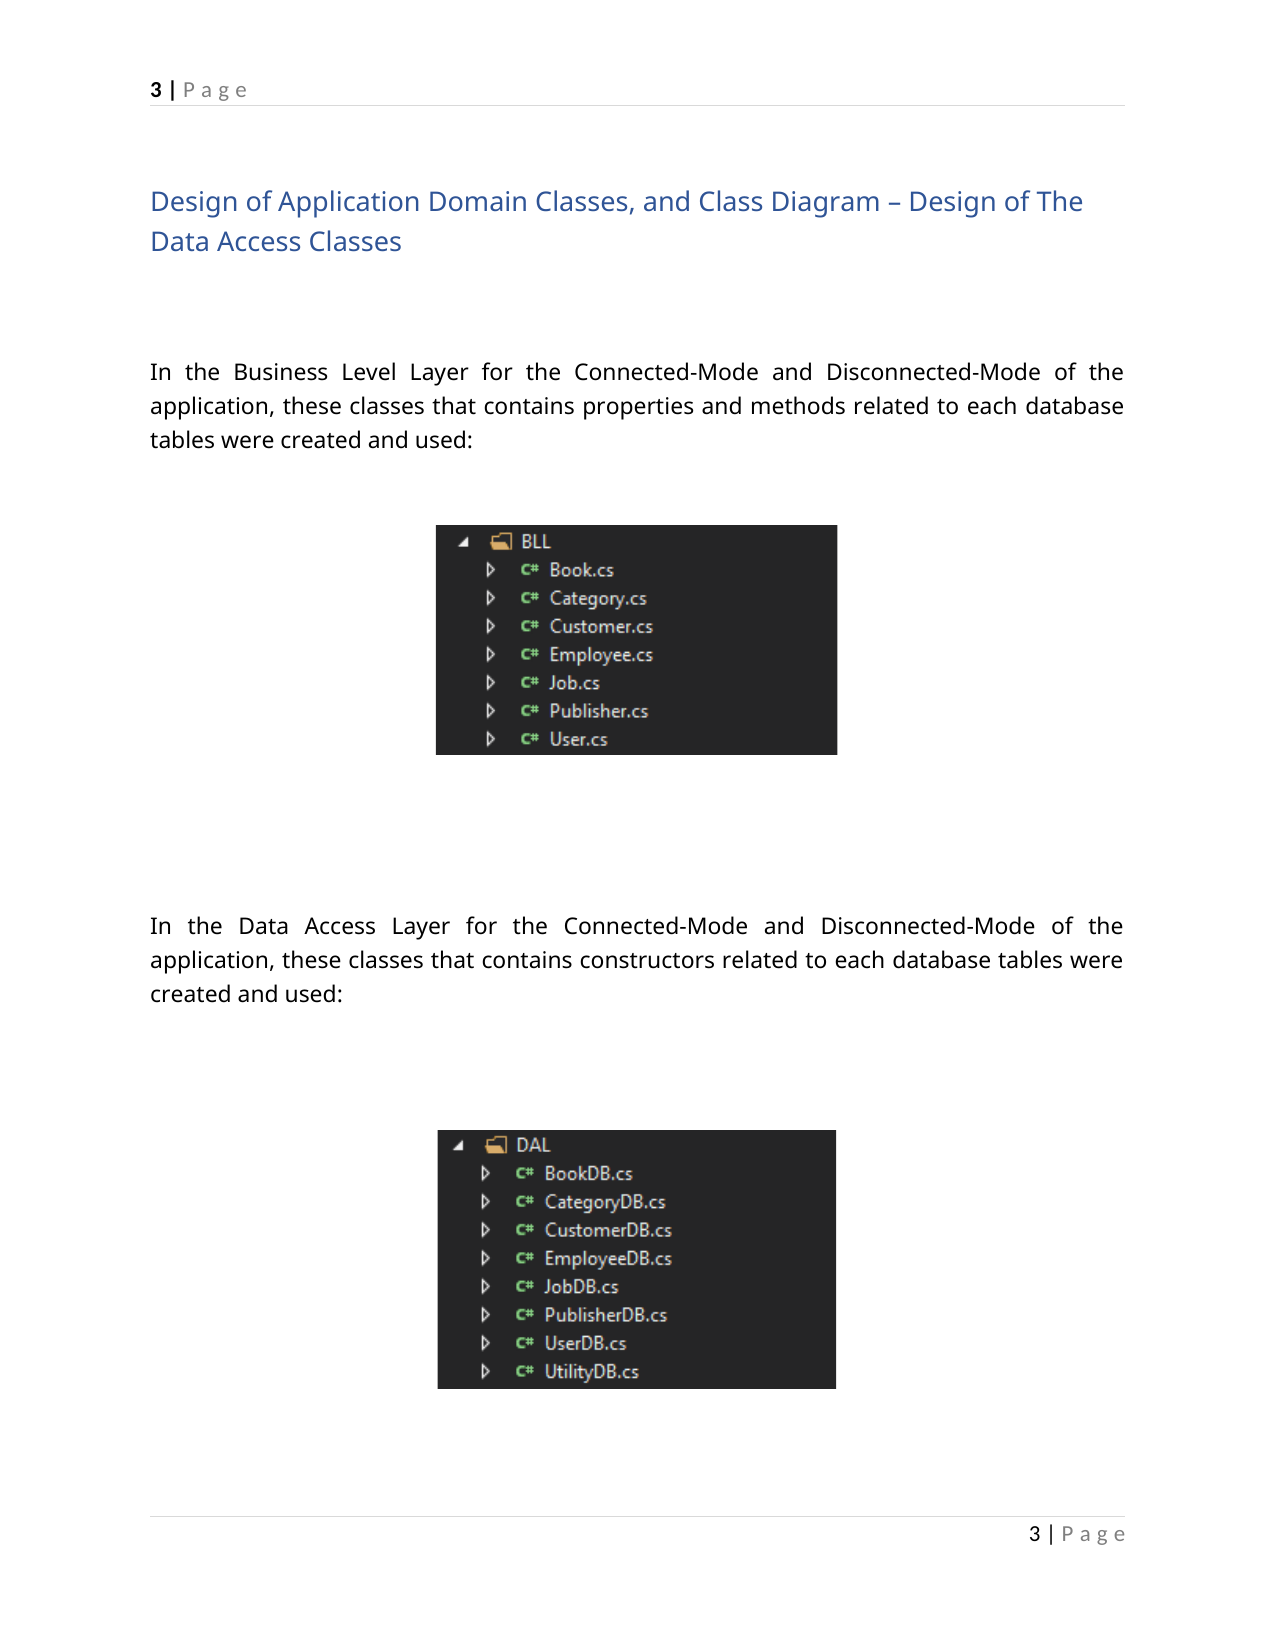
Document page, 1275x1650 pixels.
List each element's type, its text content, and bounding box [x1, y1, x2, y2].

subtitle Design of Application Domain Classes, and Class Diagram – Design of The Data Access Classes [150, 183, 1125, 259]
text In the Business Level Layer for the Connected-Mode and Disconnected-Mode of the application, these classes that contains properties and methods related to each database tables were created and used: [150, 356, 1125, 455]
text In the Data Access Layer for the Connected-Mode and Disconnected-Mode of the application, these classes that contains constructors related to each database tables were created and used: [150, 910, 1125, 1009]
picture [434, 525, 838, 752]
picture [436, 1130, 837, 1388]
